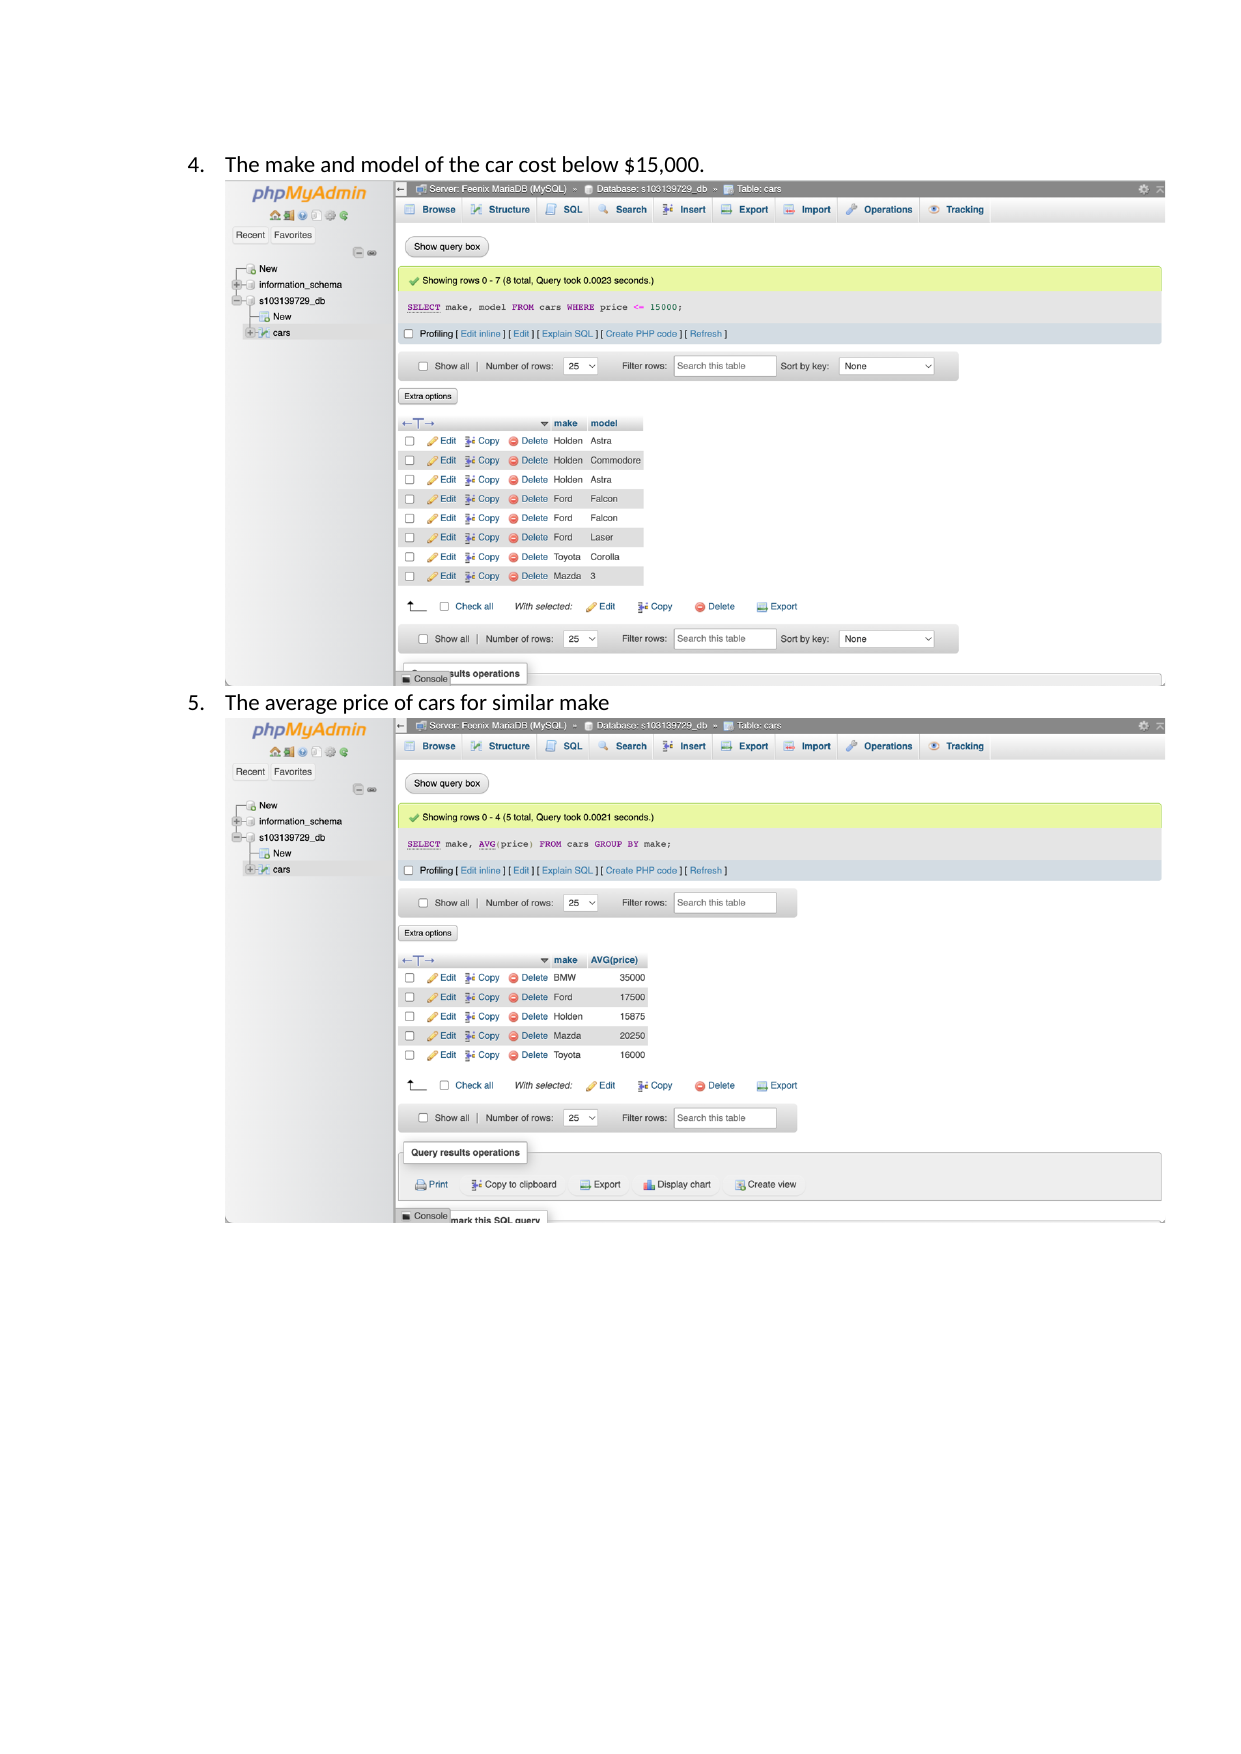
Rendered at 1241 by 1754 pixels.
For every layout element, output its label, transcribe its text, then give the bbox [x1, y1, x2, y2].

picture [225, 718, 1166, 1223]
picture [225, 180, 1166, 686]
